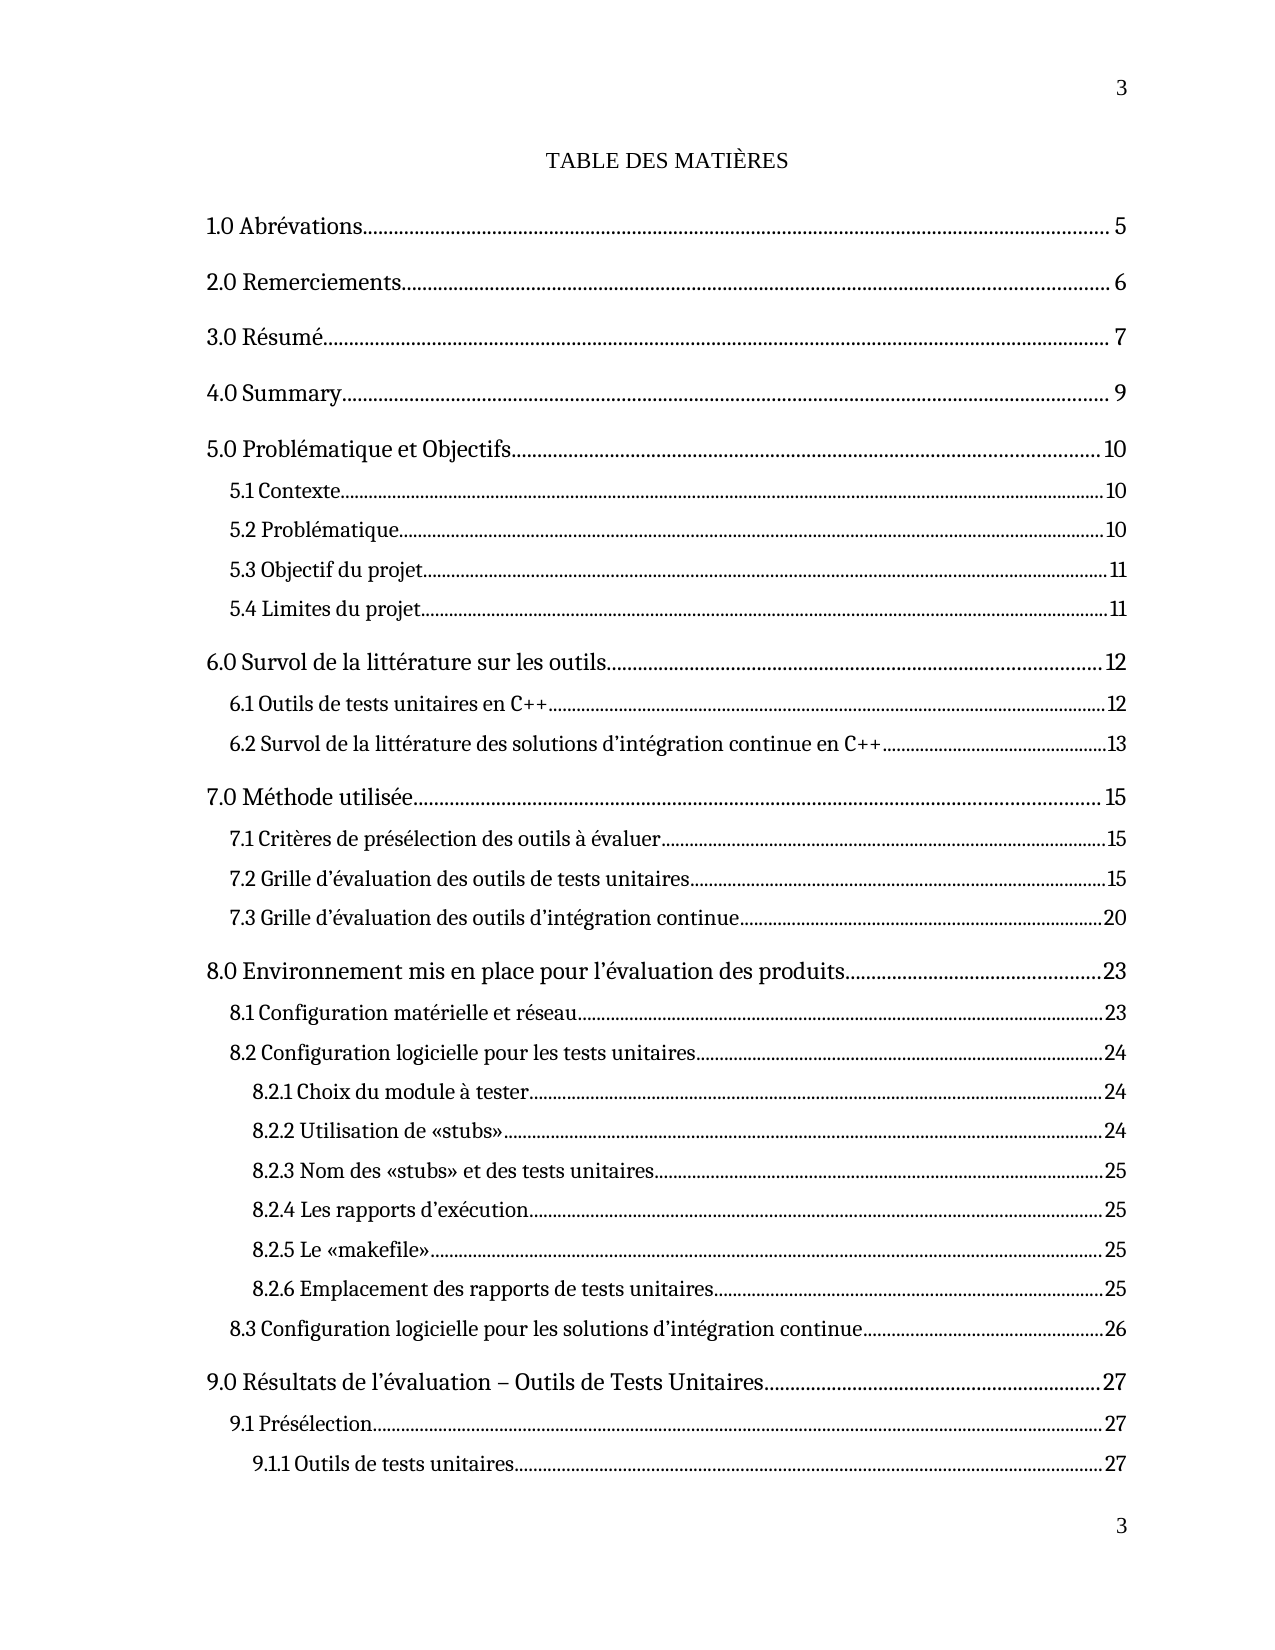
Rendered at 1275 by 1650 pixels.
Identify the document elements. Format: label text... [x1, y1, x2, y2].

text TABLE DES MATIÈRES [148, 148, 1127, 174]
